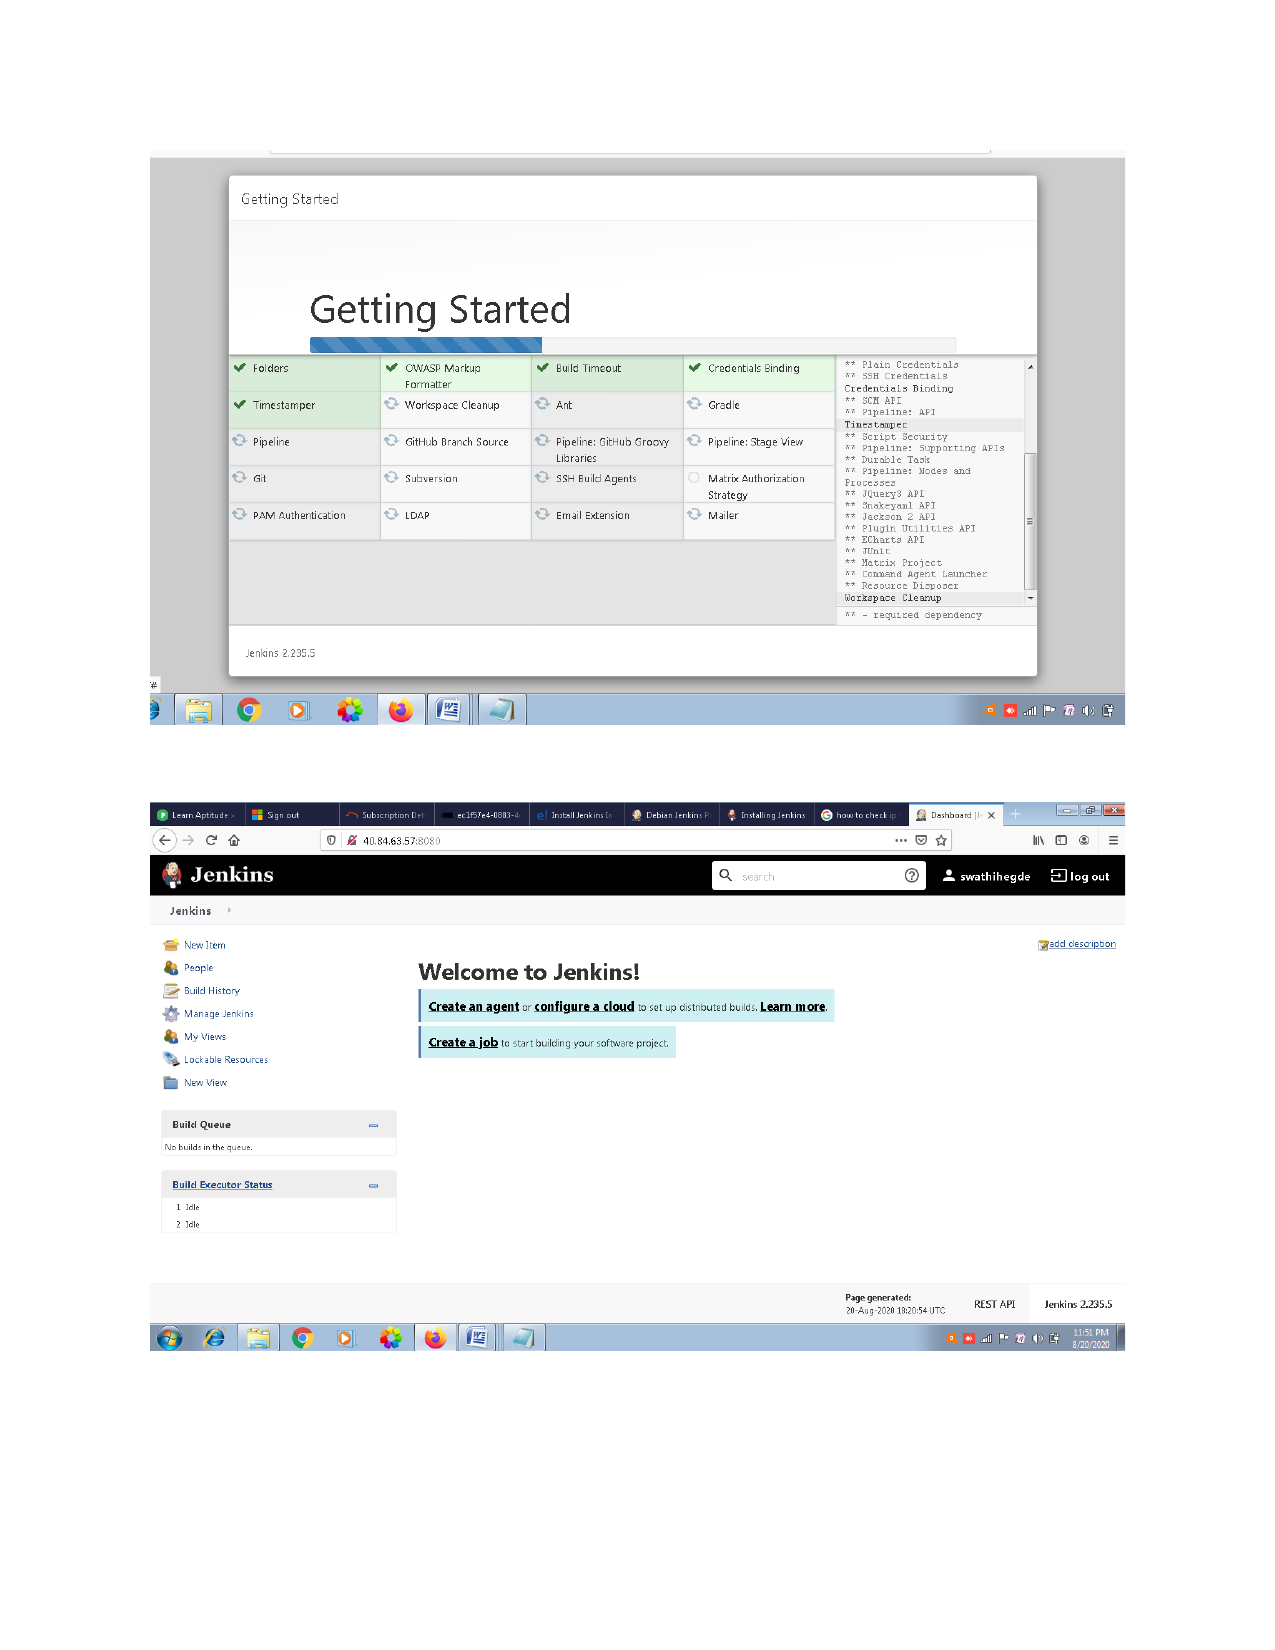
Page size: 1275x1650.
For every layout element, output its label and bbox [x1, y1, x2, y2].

picture [150, 150, 1125, 725]
picture [150, 802, 1125, 1351]
